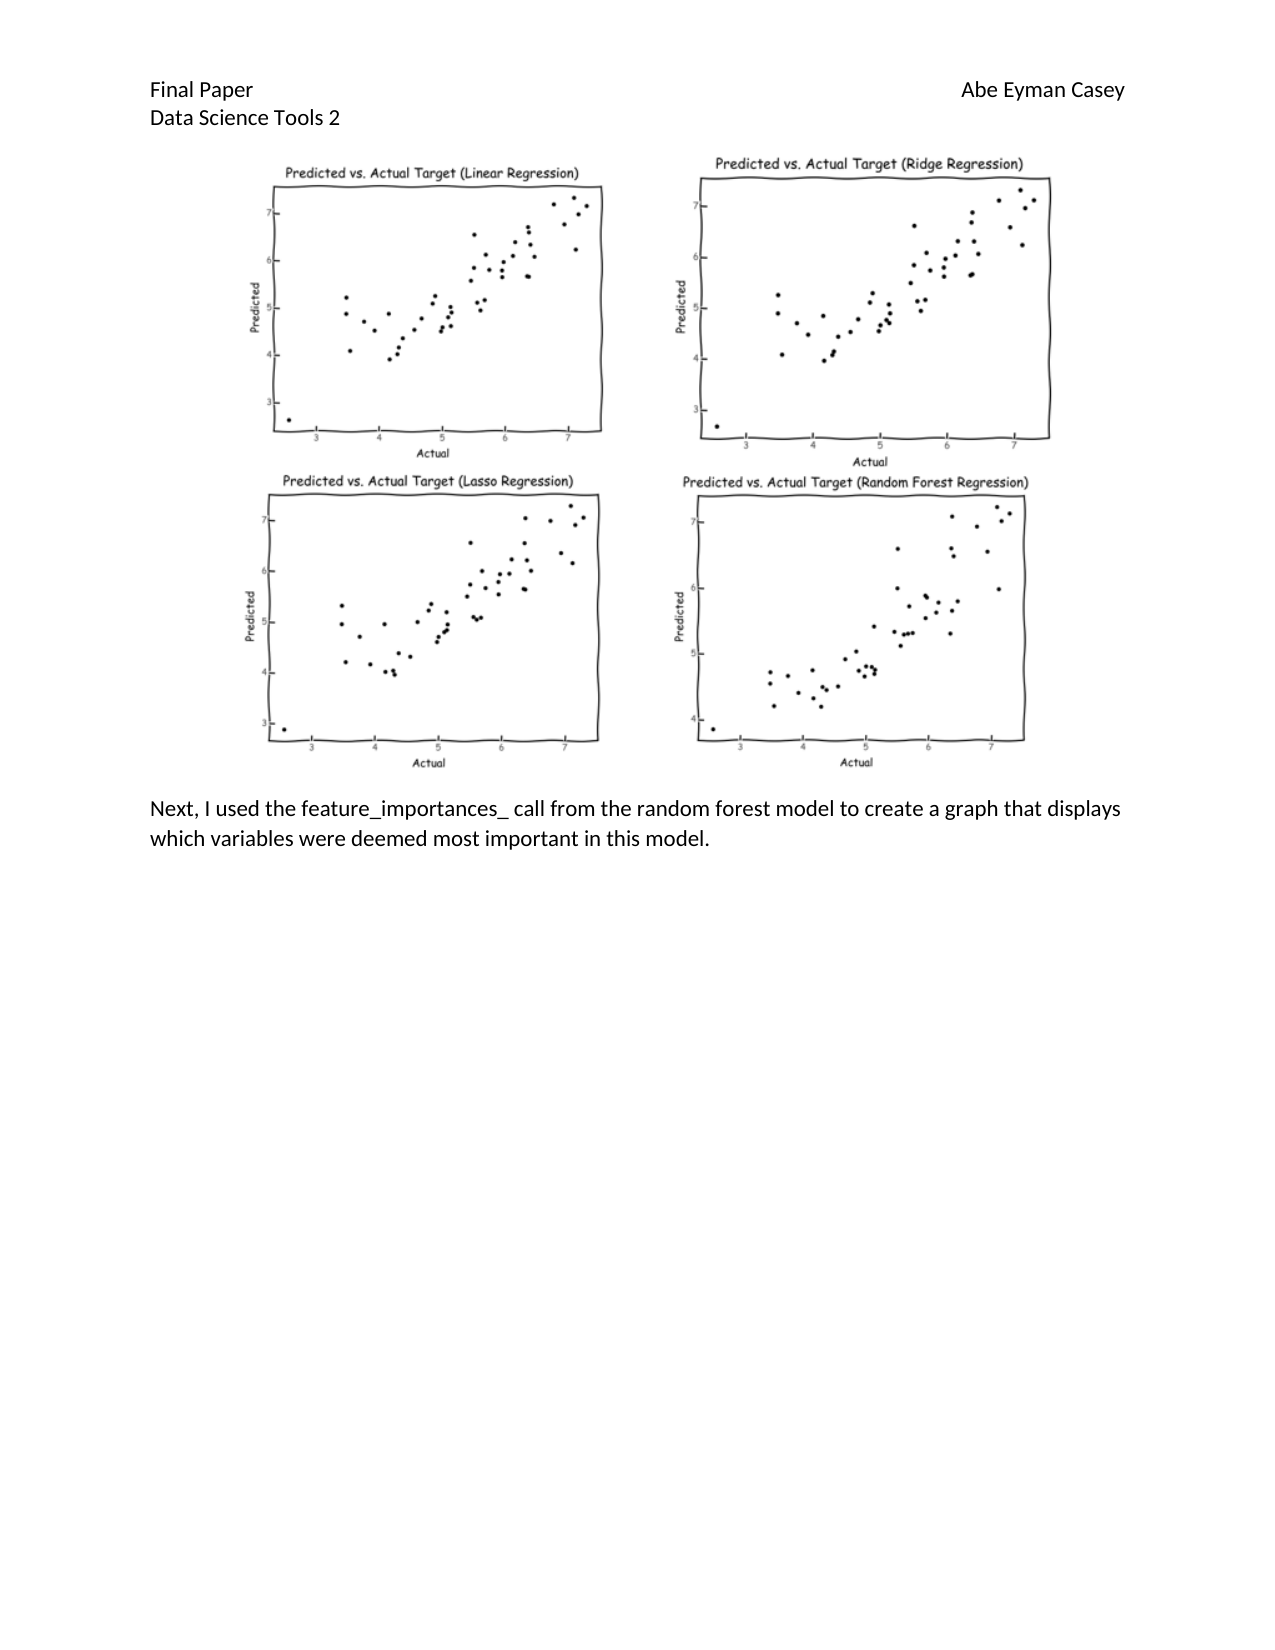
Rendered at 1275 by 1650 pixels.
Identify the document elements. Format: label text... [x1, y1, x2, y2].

picture [220, 150, 1055, 775]
text Next, I used the feature_importances_ call from the random forest model to create a graph that displays which variables were deemed most important in this model. [150, 794, 1125, 852]
